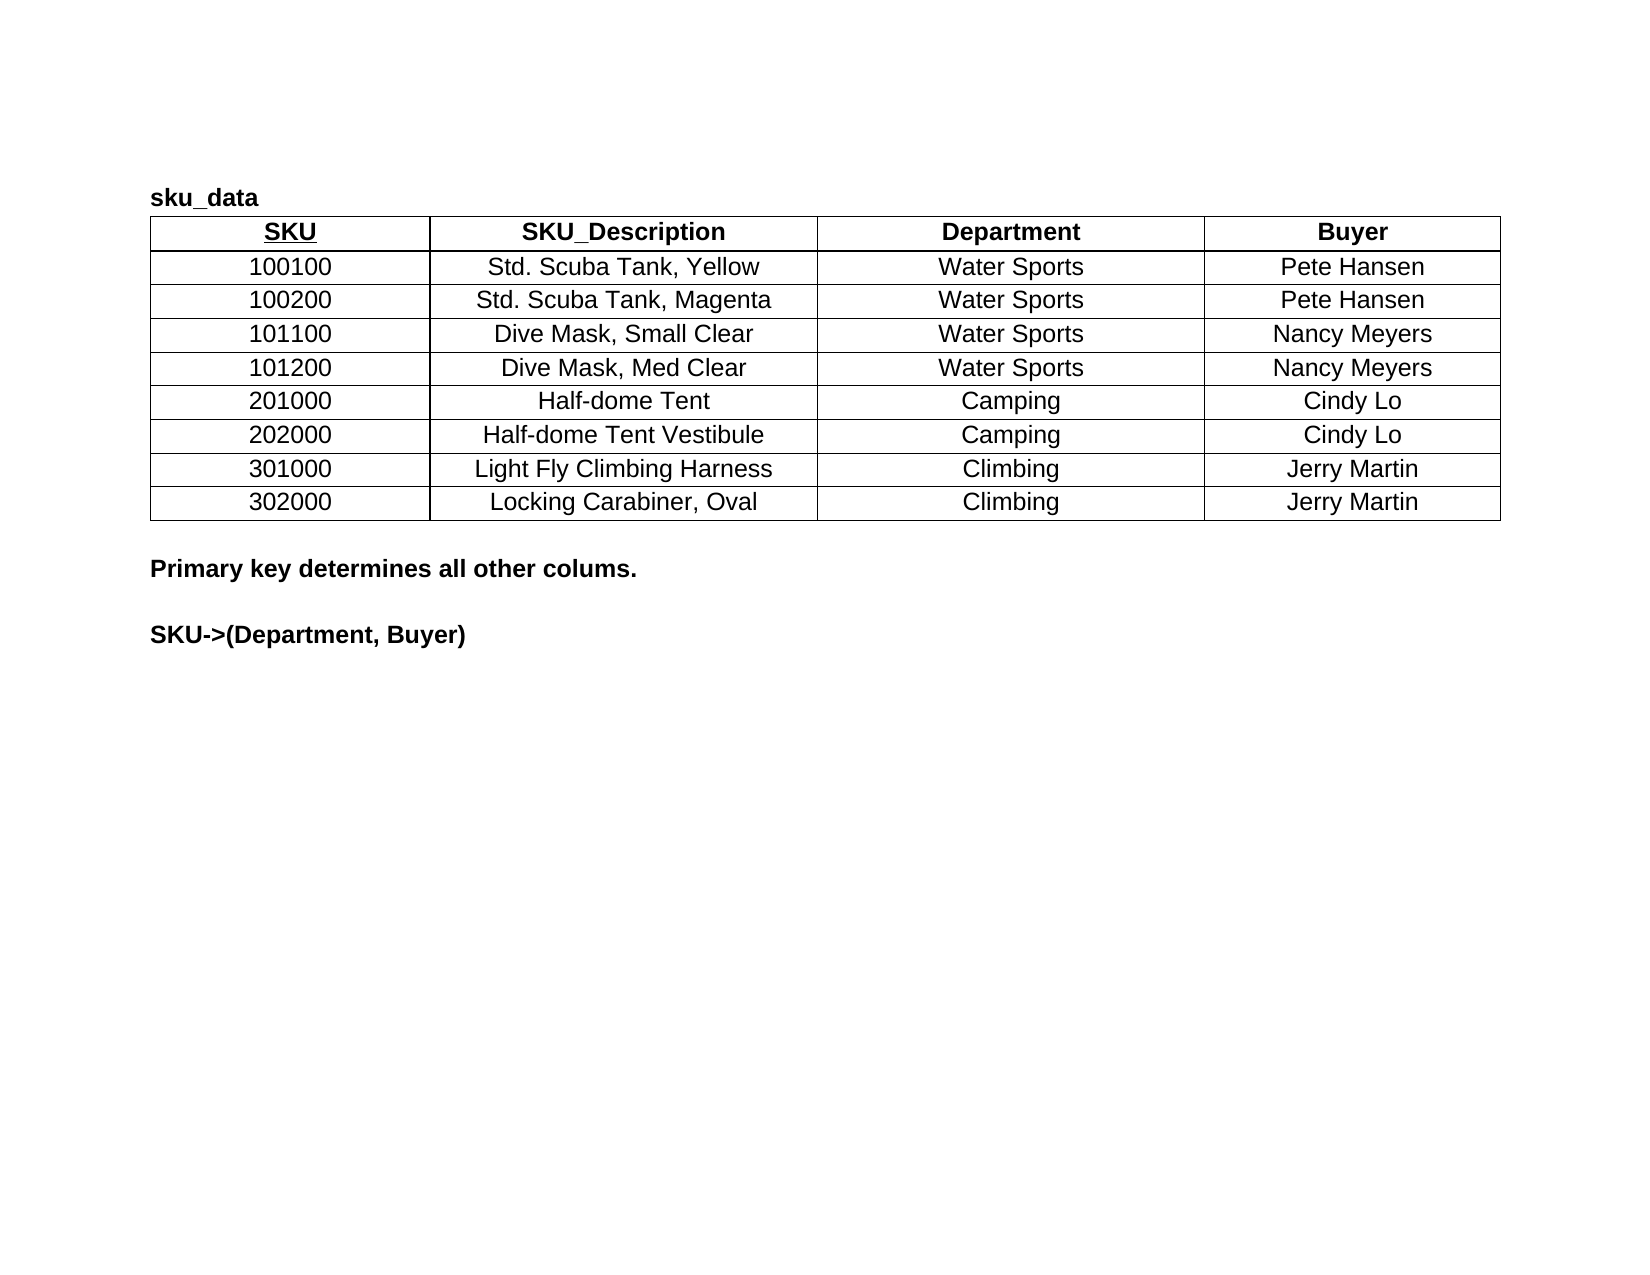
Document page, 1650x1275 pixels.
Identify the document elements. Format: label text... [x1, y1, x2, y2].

table_cell Jerry Martin [1205, 454, 1500, 486]
table_cell Climbing [818, 454, 1204, 486]
table_cell Dive Mask, Small Clear [431, 319, 817, 352]
table_cell 100100 [151, 252, 429, 284]
table_cell Water Sports [818, 353, 1204, 385]
text SKU->(Department, Buyer) [150, 620, 1500, 649]
table_cell 301000 [151, 454, 429, 486]
table_cell Water Sports [818, 252, 1204, 284]
table_cell Water Sports [818, 319, 1204, 352]
table_cell Cindy Lo [1205, 386, 1500, 419]
text sku_data [150, 183, 1500, 212]
table_cell Nancy Meyers [1205, 319, 1500, 352]
table_cell Light Fly Climbing Harness [431, 454, 817, 486]
table_cell 202000 [151, 420, 429, 453]
table_cell Half-dome Tent [431, 386, 817, 419]
table_cell Climbing [818, 487, 1204, 520]
table_cell Jerry Martin [1205, 487, 1500, 520]
table_cell Dive Mask, Med Clear [431, 353, 817, 385]
table_cell Std. Scuba Tank, Yellow [431, 252, 817, 284]
table_header SKU_Description [431, 217, 817, 250]
table_cell 101100 [151, 319, 429, 352]
table_cell Half-dome Tent Vestibule [431, 420, 817, 453]
table_cell Pete Hansen [1205, 252, 1500, 284]
text Primary key determines all other colums. [150, 554, 1500, 583]
table_cell Nancy Meyers [1205, 353, 1500, 385]
table_cell Camping [818, 420, 1204, 453]
table_cell Pete Hansen [1205, 285, 1500, 318]
table_cell 302000 [151, 487, 429, 520]
table_header SKU [151, 217, 429, 250]
table_cell 201000 [151, 386, 429, 419]
table_cell 100200 [151, 285, 429, 318]
table_cell 101200 [151, 353, 429, 385]
table_cell Cindy Lo [1205, 420, 1500, 453]
table_cell Locking Carabiner, Oval [431, 487, 817, 520]
table_header Buyer [1205, 217, 1500, 250]
table_cell Water Sports [818, 285, 1204, 318]
table_cell Camping [818, 386, 1204, 419]
table_cell Std. Scuba Tank, Magenta [431, 285, 817, 318]
table_header Department [818, 217, 1204, 250]
